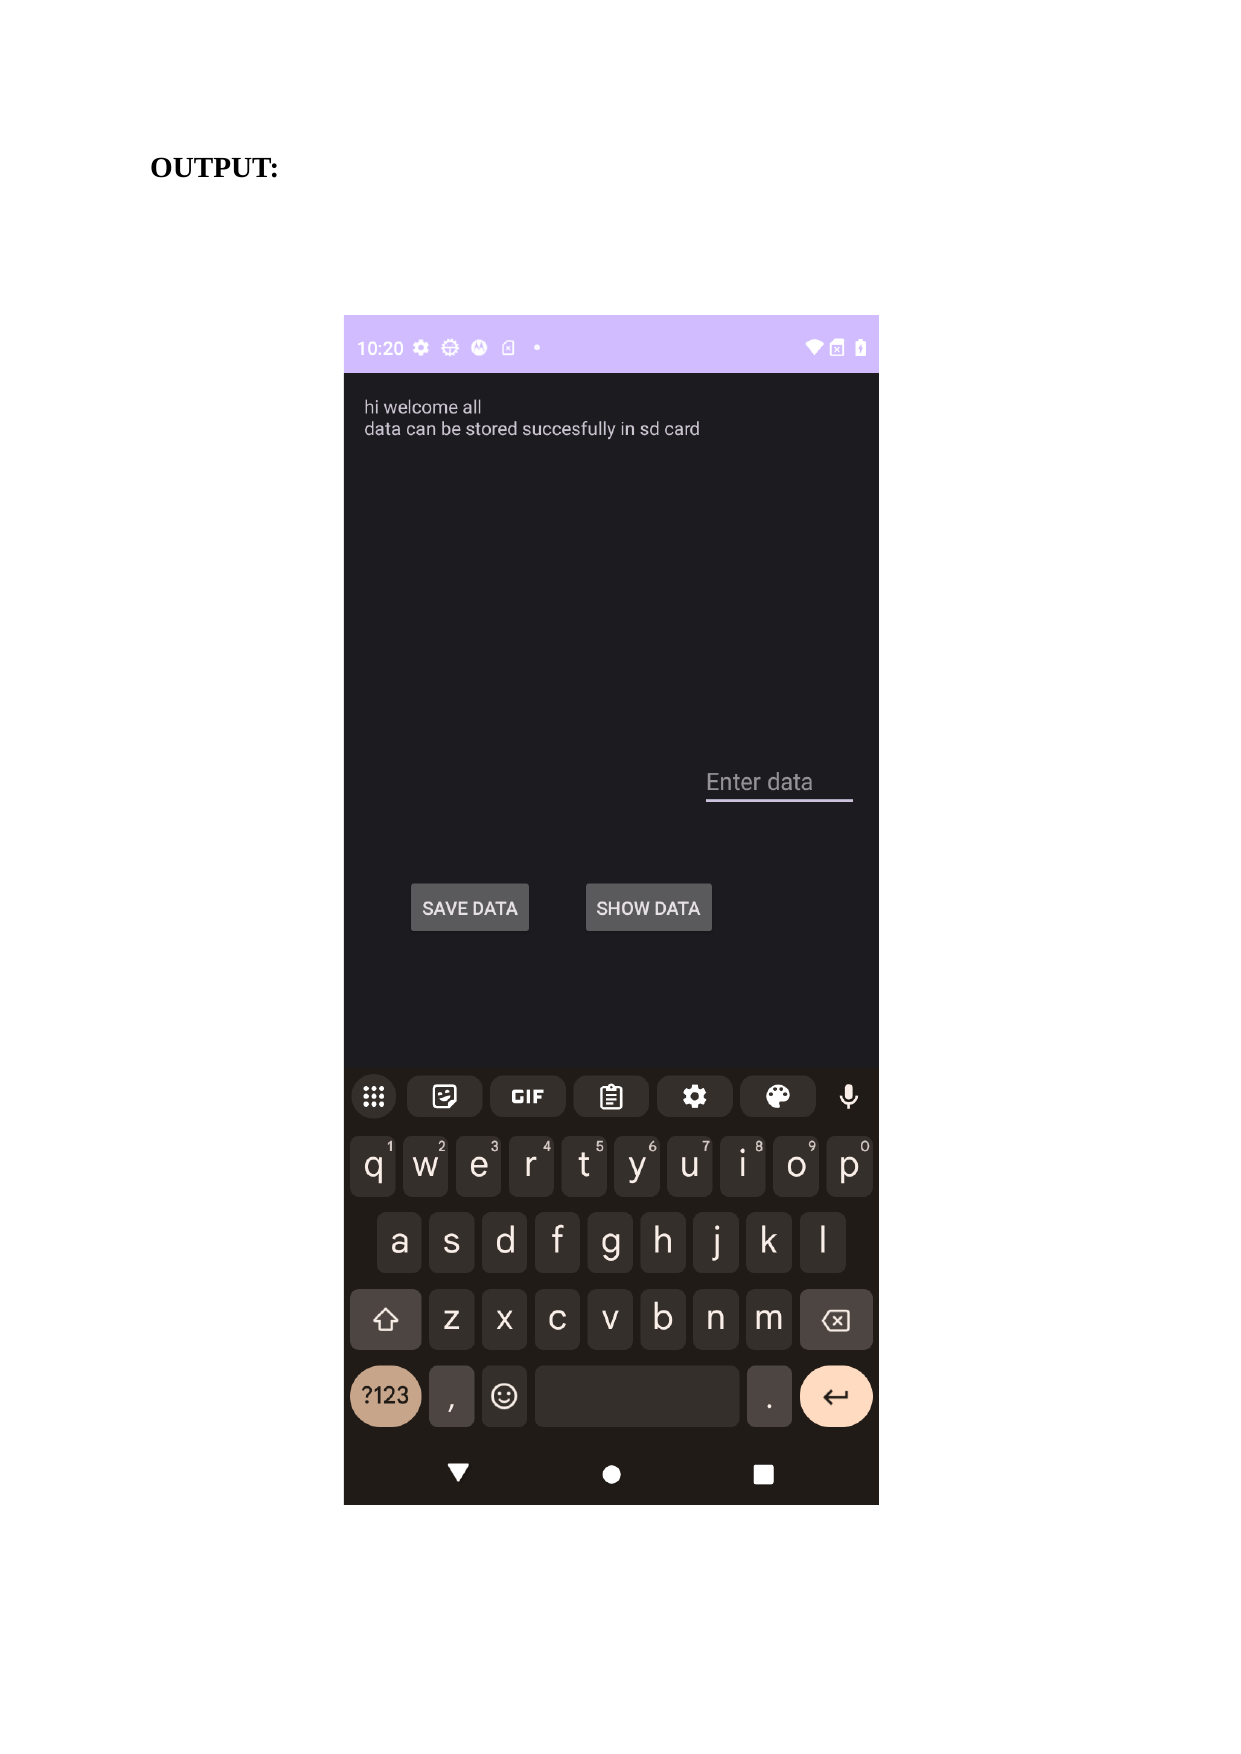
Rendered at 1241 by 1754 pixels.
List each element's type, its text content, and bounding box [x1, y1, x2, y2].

picture [343, 315, 879, 1505]
text OUTPUT: [150, 150, 1090, 183]
